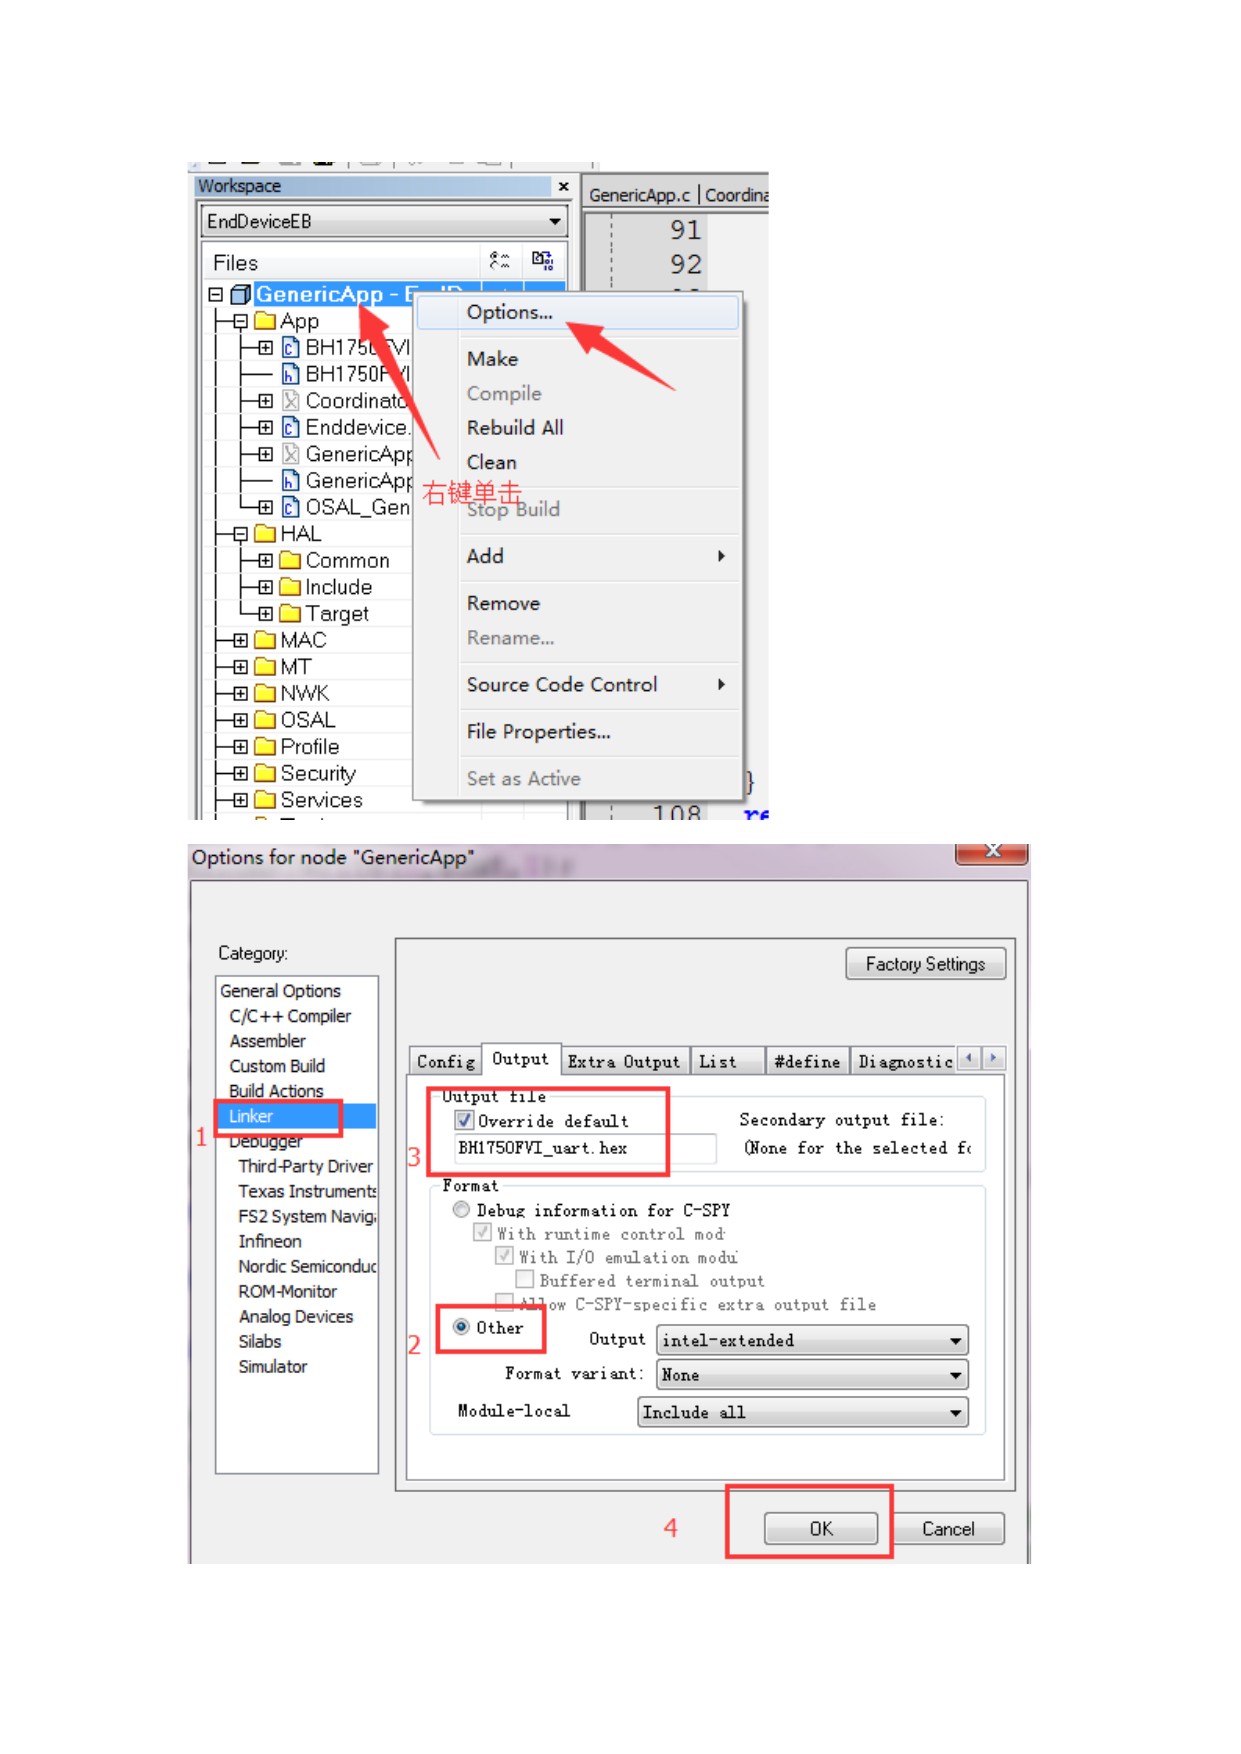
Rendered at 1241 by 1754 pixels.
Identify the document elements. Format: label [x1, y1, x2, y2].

picture [187, 844, 1032, 1564]
picture [187, 162, 769, 820]
